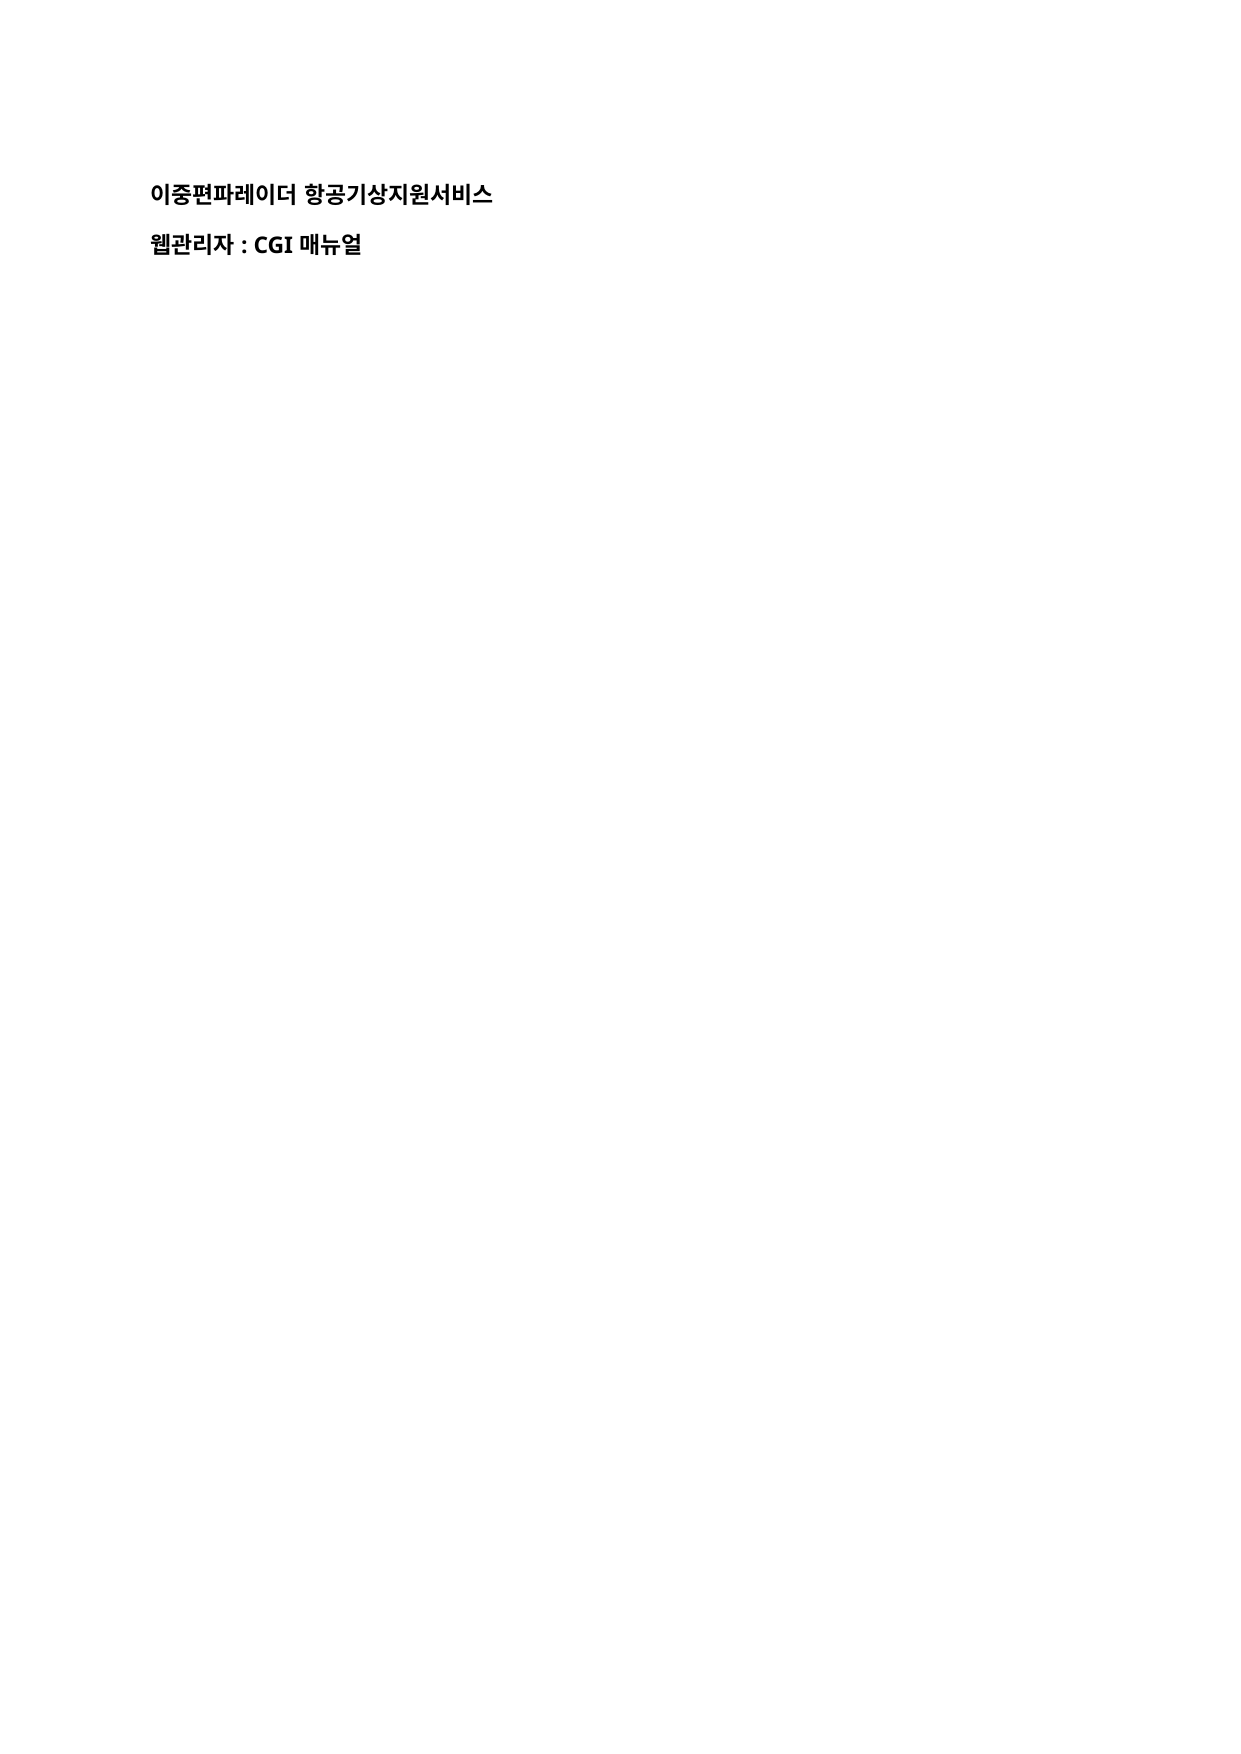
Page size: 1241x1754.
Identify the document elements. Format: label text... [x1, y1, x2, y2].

text 이중편파레이더 항공기상지원서비스 [150, 177, 1090, 210]
text 웹관리자 : CGI 매뉴얼 [150, 227, 1090, 260]
